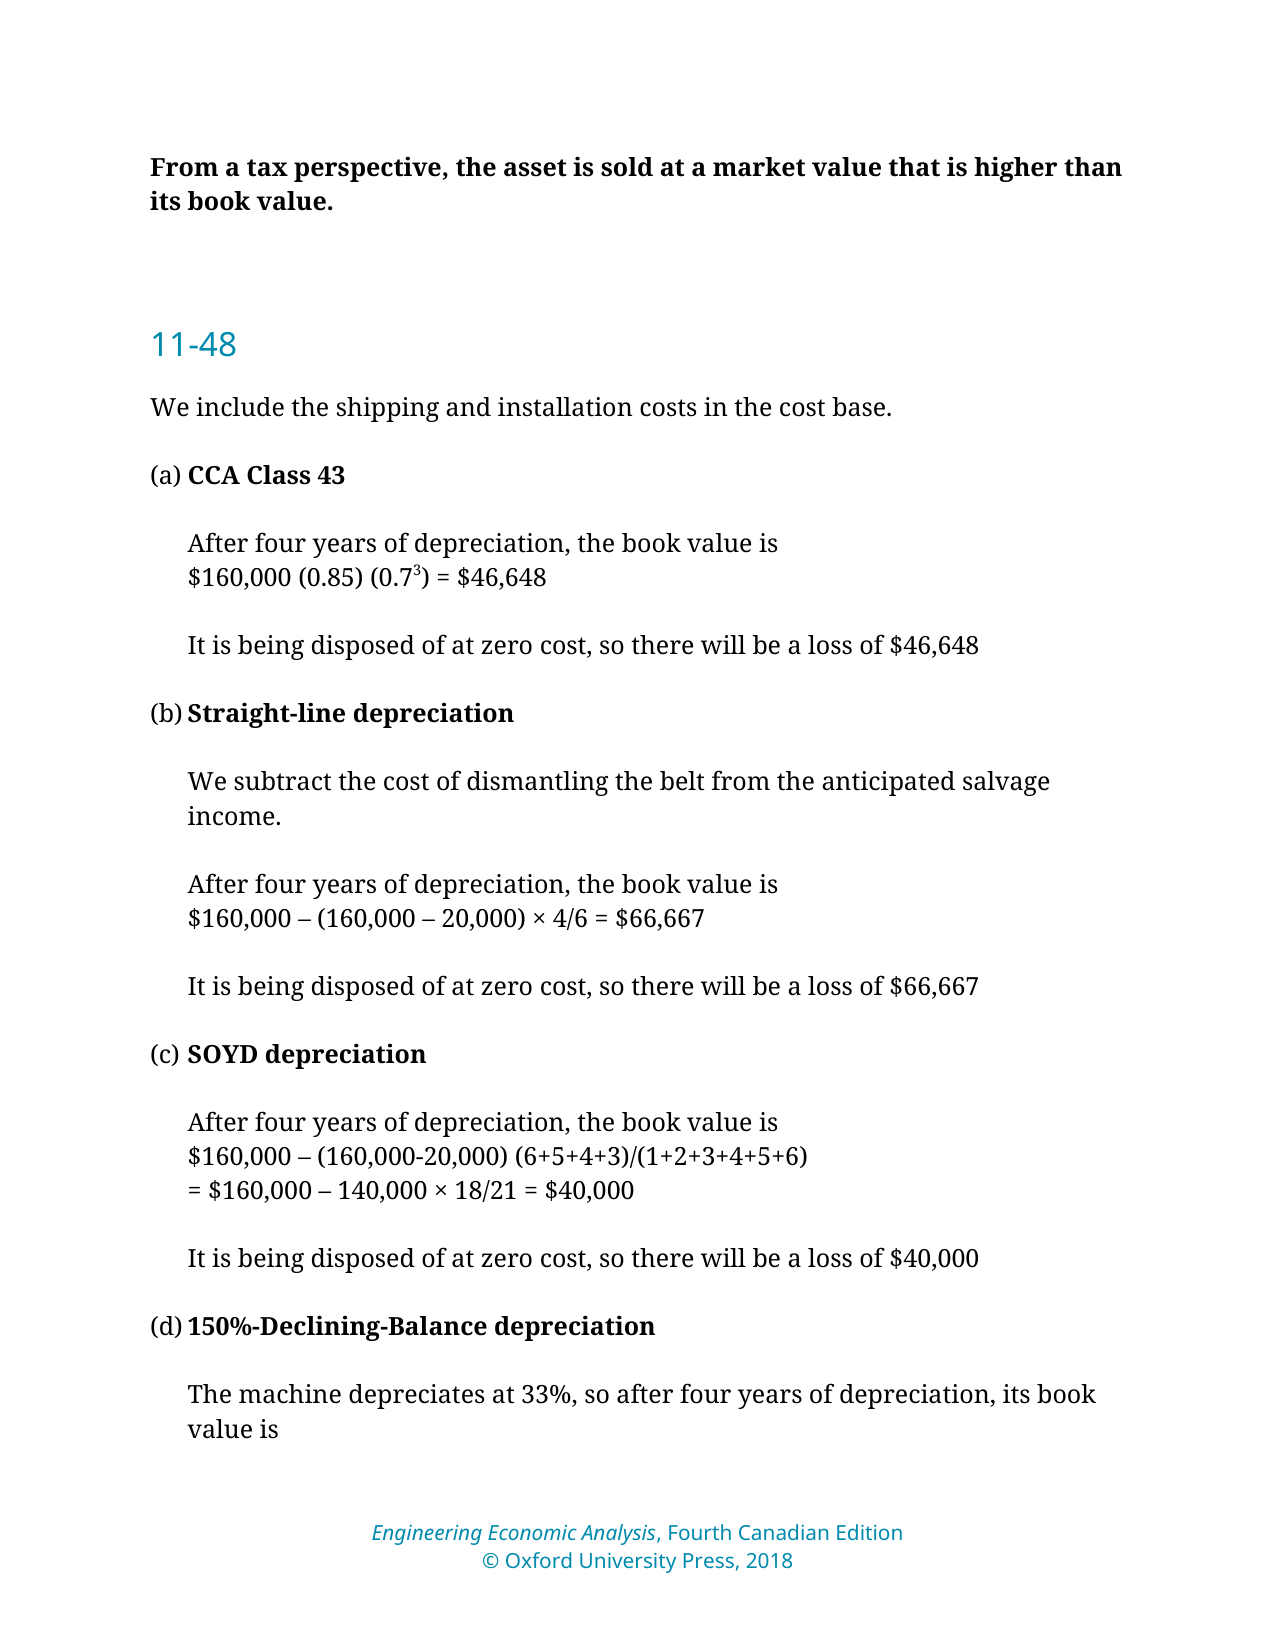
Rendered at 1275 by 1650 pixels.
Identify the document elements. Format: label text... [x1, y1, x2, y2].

text = $160,000 – 140,000 × 18/21 = $40,000 [187, 1173, 1125, 1207]
text $160,000 – (160,000-20,000) (6+5+4+3)/(1+2+3+4+5+6) [187, 1139, 1125, 1173]
list SOYD depreciation [150, 1037, 1125, 1071]
text $160,000 (0.85) (0.73) = $46,648 [187, 560, 1125, 594]
text It is being disposed of at zero cost, so there will be a loss of $40,000 [187, 1241, 1125, 1275]
text 11-48 [150, 320, 1125, 366]
text $160,000 – (160,000 – 20,000) × 4/6 = $66,667 [187, 900, 1125, 934]
text After four years of depreciation, the book value is [187, 866, 1125, 900]
text After four years of depreciation, the book value is [187, 526, 1125, 560]
text We include the shipping and installation costs in the cost base. [150, 389, 1125, 423]
text It is being disposed of at zero cost, so there will be a loss of $46,648 [187, 628, 1125, 662]
text After four years of depreciation, the book value is [187, 1105, 1125, 1139]
list CCA Class 43 [150, 457, 1125, 492]
text From a tax perspective, the asset is sold at a market value that is higher than its book value. [150, 150, 1125, 218]
list 150%-Declining-Balance depreciation [150, 1309, 1125, 1343]
list Straight-line depreciation [150, 696, 1125, 730]
text It is being disposed of at zero cost, so there will be a loss of $66,667 [187, 968, 1125, 1002]
text We subtract the cost of dismantling the belt from the anticipated salvage income. [187, 764, 1125, 832]
text The machine depreciates at 33%, so after four years of depreciation, its book value is [187, 1377, 1125, 1445]
